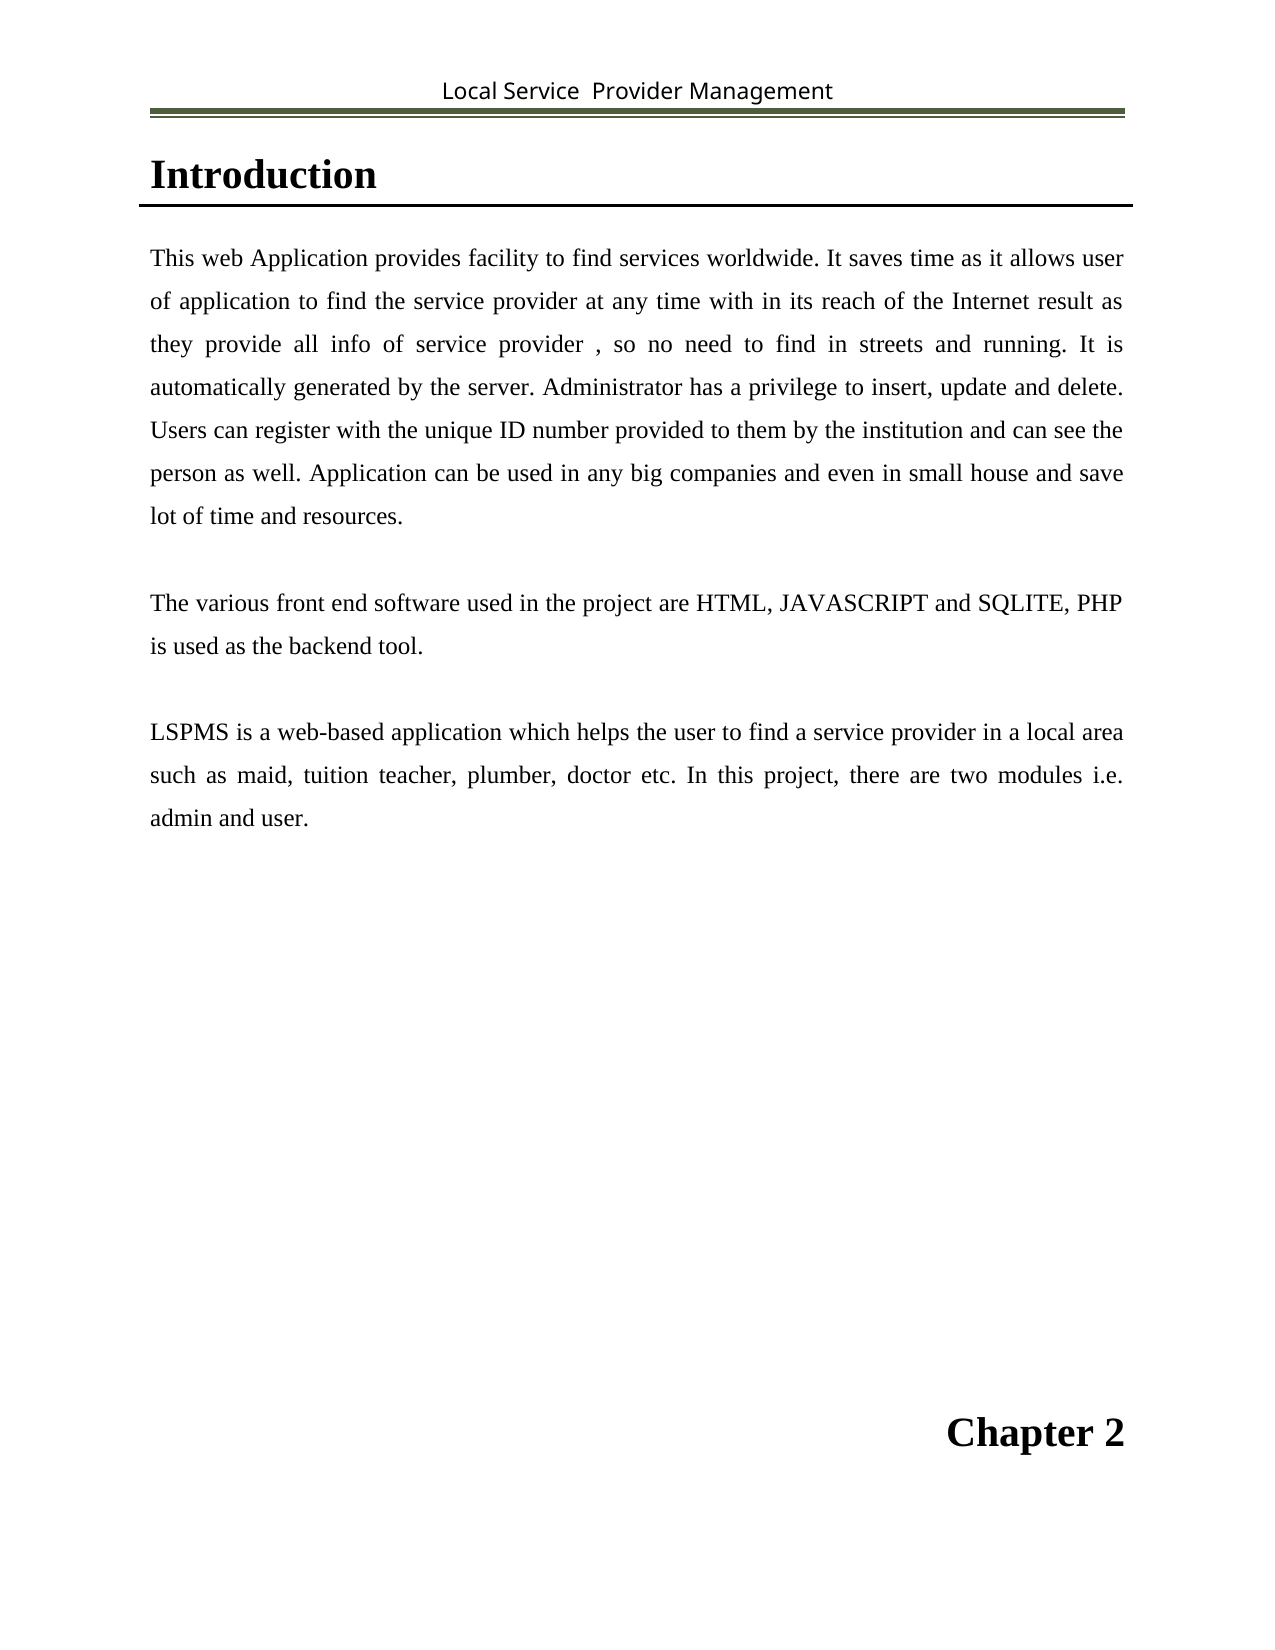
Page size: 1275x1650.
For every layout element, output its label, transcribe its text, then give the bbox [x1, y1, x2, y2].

text Introduction [150, 150, 1125, 198]
text LSPMS is a web-based application which helps the user to find a service provider in a local area such as maid, tuition teacher, plumber, doctor etc. In this project, there are two modules i.e. admin and user. [150, 717, 1125, 832]
text The various front end software used in the project are HTML, JAVASCRIPT and SQLITE, PHP is used as the backend tool. [150, 588, 1125, 659]
text This web Application provides facility to find services worldwide. It saves time as it allows user of application to find the service provider at any time with in its reach of the Internet result as they provide all info of service provider , so no need to find in streets and running. It is automatically generated by the server. Administrator has a privilege to insert, update and delete. Users can register with the unique ID number provided to them by the institution and can see the person as well. Application can be used in any big companies and even in small house and save lot of time and resources. [150, 243, 1125, 530]
text Chapter 2 [150, 1407, 1125, 1455]
